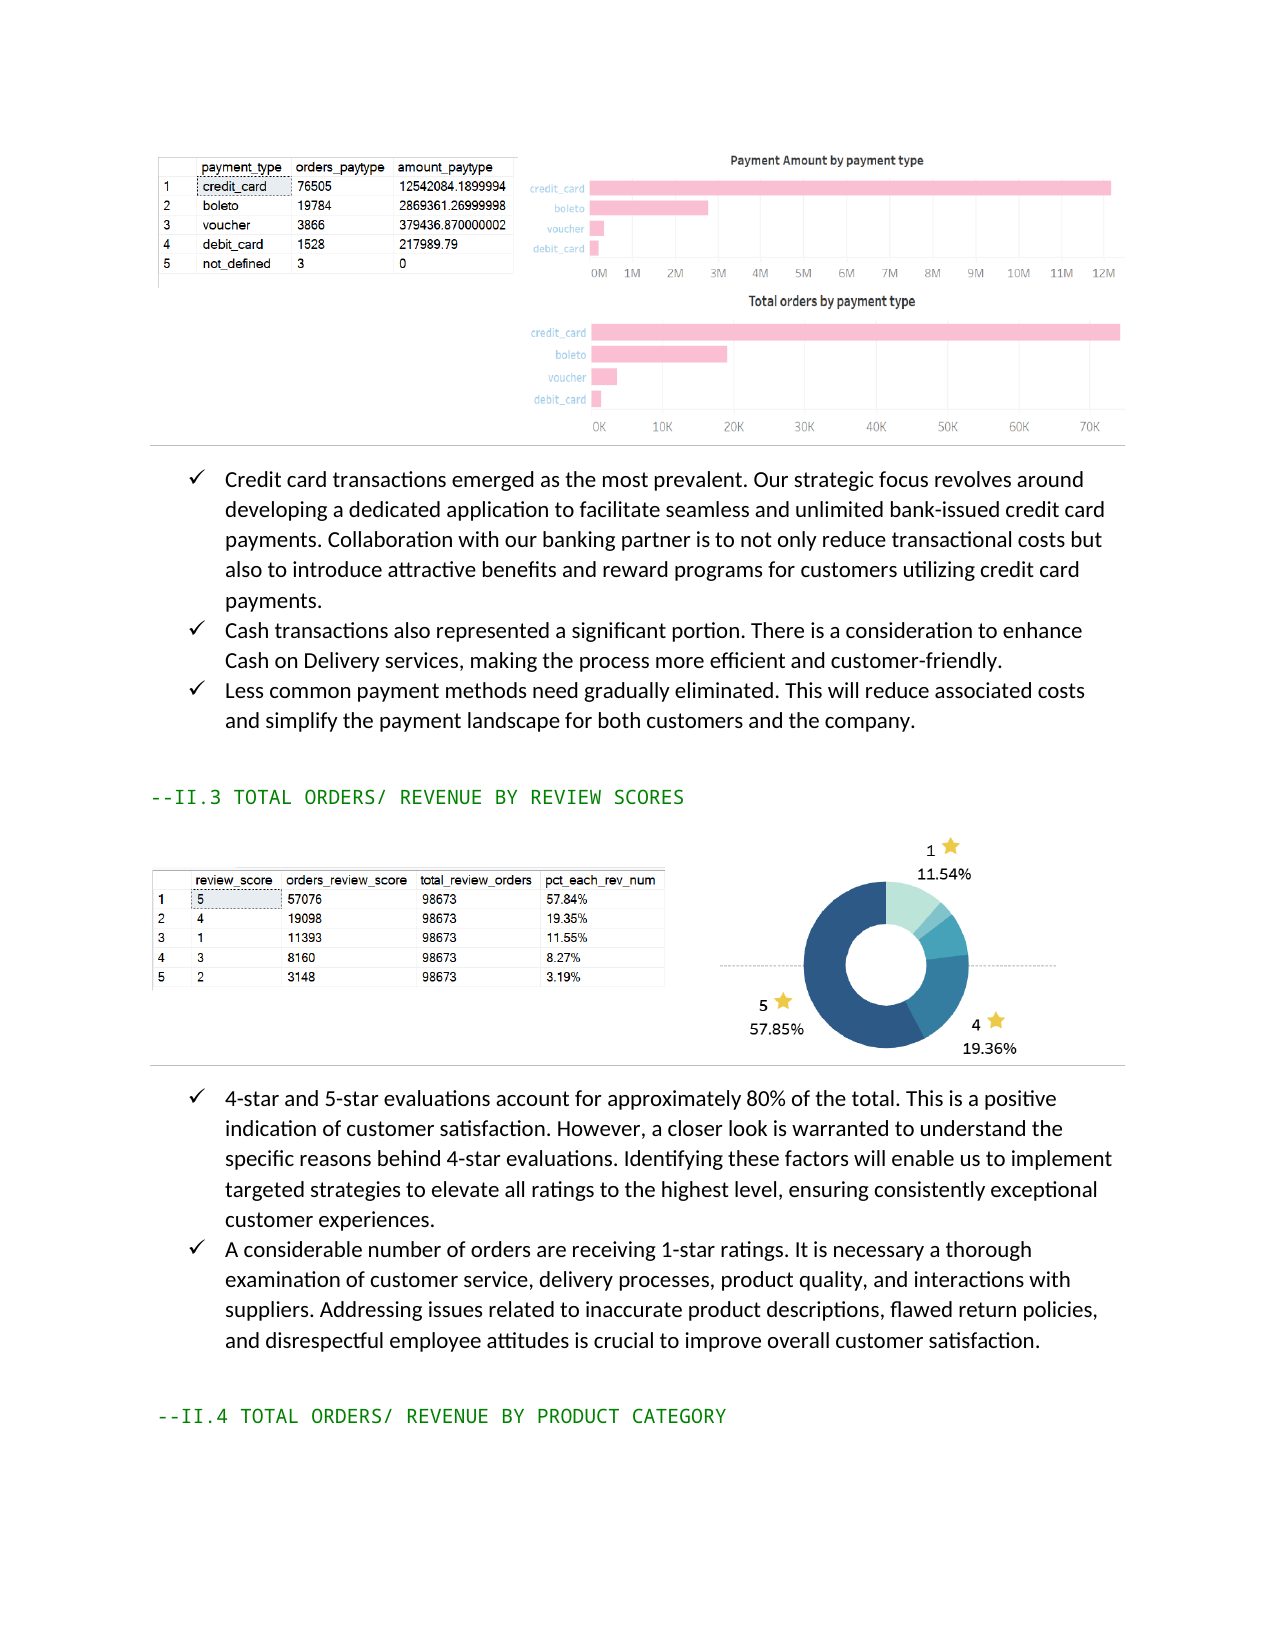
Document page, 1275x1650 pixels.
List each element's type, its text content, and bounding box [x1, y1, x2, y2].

list 4-star and 5-star evaluations account for approximately 80% of the total. This is a positive indication of customer satisfaction. However, a closer look is warranted to understand the specific reasons behind 4-star evaluations. Identifying these factors will enable us to implement targeted strategies to elevate all ratings to the highest level, ensuring consistently exceptional customer experiences. [187, 1084, 1125, 1233]
text --II.4 TOTAL ORDERS/ REVENUE BY PRODUCT CATEGORY [150, 1403, 1125, 1430]
list A considerable number of orders are receiving 1-star ratings. It is necessary a thorough examination of customer service, delivery processes, product quality, and interactions with suppliers. Addressing issues related to inaccurate product descriptions, flawed return policies, and disrespectful employee attitudes is crucial to improve overall customer satisfaction. [187, 1235, 1125, 1354]
picture [150, 150, 1125, 446]
list Cash transactions also represented a significant portion. There is a consideration to enhance Cash on Delivery services, making the process more efficient and customer-friendly. [187, 616, 1125, 674]
list Less common payment methods need gradually eliminated. This will reduce associated costs and simplify the payment landscape for both customers and the company. [187, 676, 1125, 734]
text --II.3 TOTAL ORDERS/ REVENUE BY REVIEW SCORES [150, 784, 1125, 811]
list Credit card transactions emerged as the most prevalent. Our strategic focus revolves around developing a dedicated application to facilitate seamless and unlimited bank-issued credit card payments. Collaboration with our banking partner is to not only reduce transactional costs but also to introduce attractive benefits and reward programs for customers utilizing credit card payments. [187, 465, 1125, 614]
picture [150, 829, 1125, 1066]
